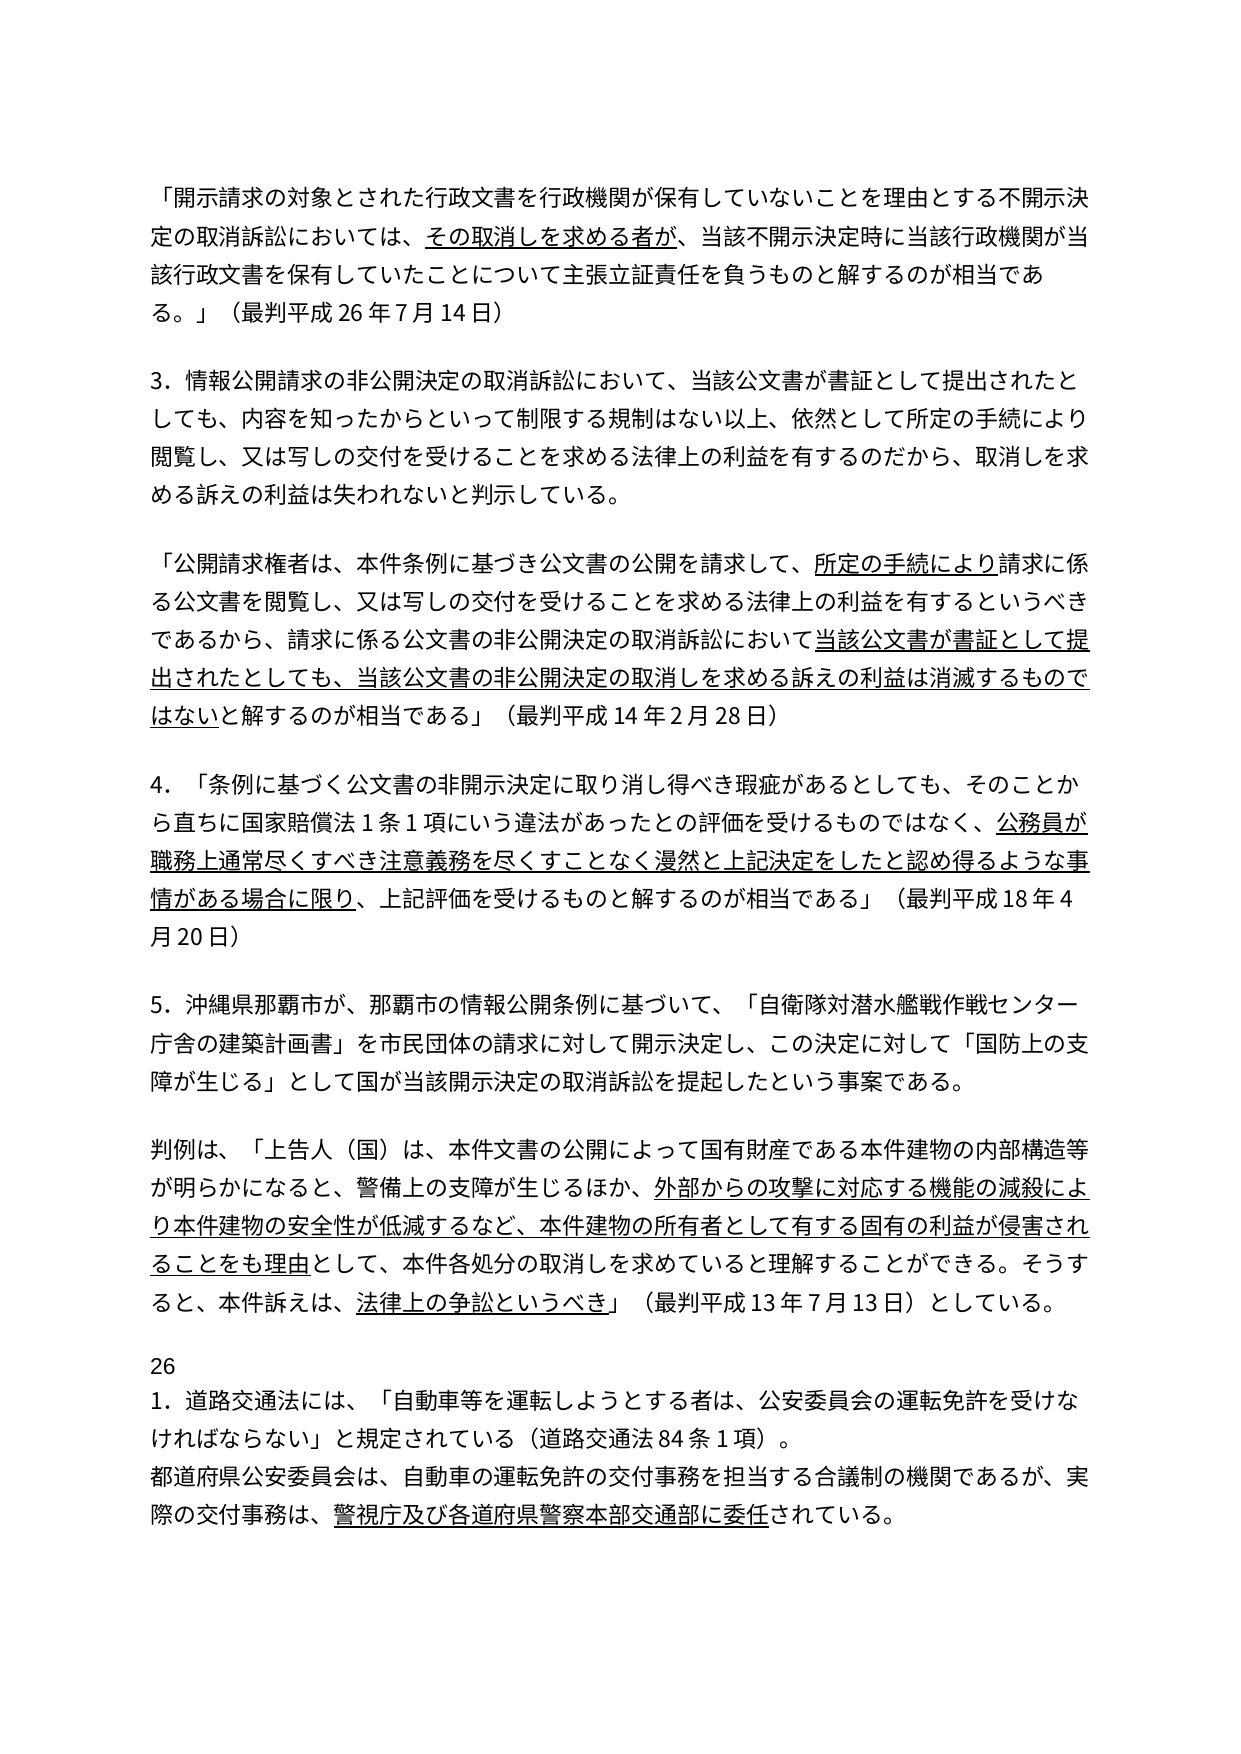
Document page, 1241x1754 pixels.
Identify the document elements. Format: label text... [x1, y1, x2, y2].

text 4．「条例に基づく公文書の非開示決定に取り消し得べき瑕疵があるとしても、そのことから直ちに国家賠償法1条1項にいう違法があったとの評価を受けるものではなく、公務員が職務上通常尽くすべき注意義務を尽くすことなく漫然と上記決定をしたと認め得るような事情がある場合に限り、上記評価を受けるものと解するのが相当である」（最判平成18年4月20日） [150, 873, 1090, 952]
text 4．「条例に基づく公文書の非開示決定に取り消し得べき瑕疵があるとしても、そのことから直ちに国家賠償法1条1項にいう違法があったとの評価を受けるものではなく、公務員が職務上通常尽くすべき注意義務を尽くすことなく漫然と上記決定をしたと認め得るような事情がある場合に限り、上記評価を受けるものと解するのが相当である」（最判平成18年4月20日） [150, 766, 1090, 871]
text 1．道路交通法には、「自動車等を運転しようとする者は、公安委員会の運転免許を受けなければならない」と規定されている（道路交通法84条1項）。 [150, 1383, 1090, 1454]
text 判例は、「上告人（国）は、本件文書の公開によって国有財産である本件建物の内部構造等が明らかになると、警備上の支障が生じるほか、外部からの攻撃に対応する機能の減殺により本件建物の安全性が低減するなど、本件建物の所有者として有する固有の利益が侵害されることをも理由として、本件各処分の取消しを求めていると理解することができる。そうすると、本件訴えは、法律上の争訟というべき」（最判平成13年7月13日）としている。 [150, 1238, 1090, 1318]
text 5．沖縄県那覇市が、那覇市の情報公開条例に基づいて、「自衛隊対潜水艦戦作戦センター庁舎の建築計画書」を市民団体の請求に対して開示決定し、この決定に対して「国防上の支障が生じる」として国が当該開示決定の取消訴訟を提起したという事案である。 [150, 987, 1090, 1097]
text 「開示請求の対象とされた行政文書を行政機関が保有していないことを理由とする不開示決定の取消訴訟においては、その取消しを求める者が、当該不開示決定時に当該行政機関が当該行政文書を保有していたことについて主張立証責任を負うものと解するのが相当である。」（最判平成26年7月14日） [150, 180, 1090, 328]
text 26 [150, 1353, 1090, 1379]
text 都道府県公安委員会は、自動車の運転免許の交付事務を担当する合議制の機関であるが、実際の交付事務は、警視庁及び各道府県警察本部交通部に委任されている。 [150, 1459, 1090, 1531]
text 「公開請求権者は、本件条例に基づき公文書の公開を請求して、所定の手続により請求に係る公文書を閲覧し、又は写しの交付を受けることを求める法律上の利益を有するというべきであるから、請求に係る公文書の非公開決定の取消訴訟において当該公文書が書証として提出されたとしても、当該公文書の非公開決定の取消しを求める訴えの利益は消滅するものではないと解するのが相当である」（最判平成14年2月28日） [150, 546, 1090, 689]
text 判例は、「上告人（国）は、本件文書の公開によって国有財産である本件建物の内部構造等が明らかになると、警備上の支障が生じるほか、外部からの攻撃に対応する機能の減殺により本件建物の安全性が低減するなど、本件建物の所有者として有する固有の利益が侵害されることをも理由として、本件各処分の取消しを求めていると理解することができる。そうすると、本件訴えは、法律上の争訟というべき」（最判平成13年7月13日）としている。 [150, 1132, 1090, 1237]
text 「公開請求権者は、本件条例に基づき公文書の公開を請求して、所定の手続により請求に係る公文書を閲覧し、又は写しの交付を受けることを求める法律上の利益を有するというべきであるから、請求に係る公文書の非公開決定の取消訴訟において当該公文書が書証として提出されたとしても、当該公文書の非公開決定の取消しを求める訴えの利益は消滅するものではないと解するのが相当である」（最判平成14年2月28日） [150, 690, 1090, 731]
text 3．情報公開請求の非公開決定の取消訴訟において、当該公文書が書証として提出されたとしても、内容を知ったからといって制限する規制はない以上、依然として所定の手続により閲覧し、又は写しの交付を受けることを求める法律上の利益を有するのだから、取消しを求める訴えの利益は失われないと判示している。 [150, 363, 1090, 511]
